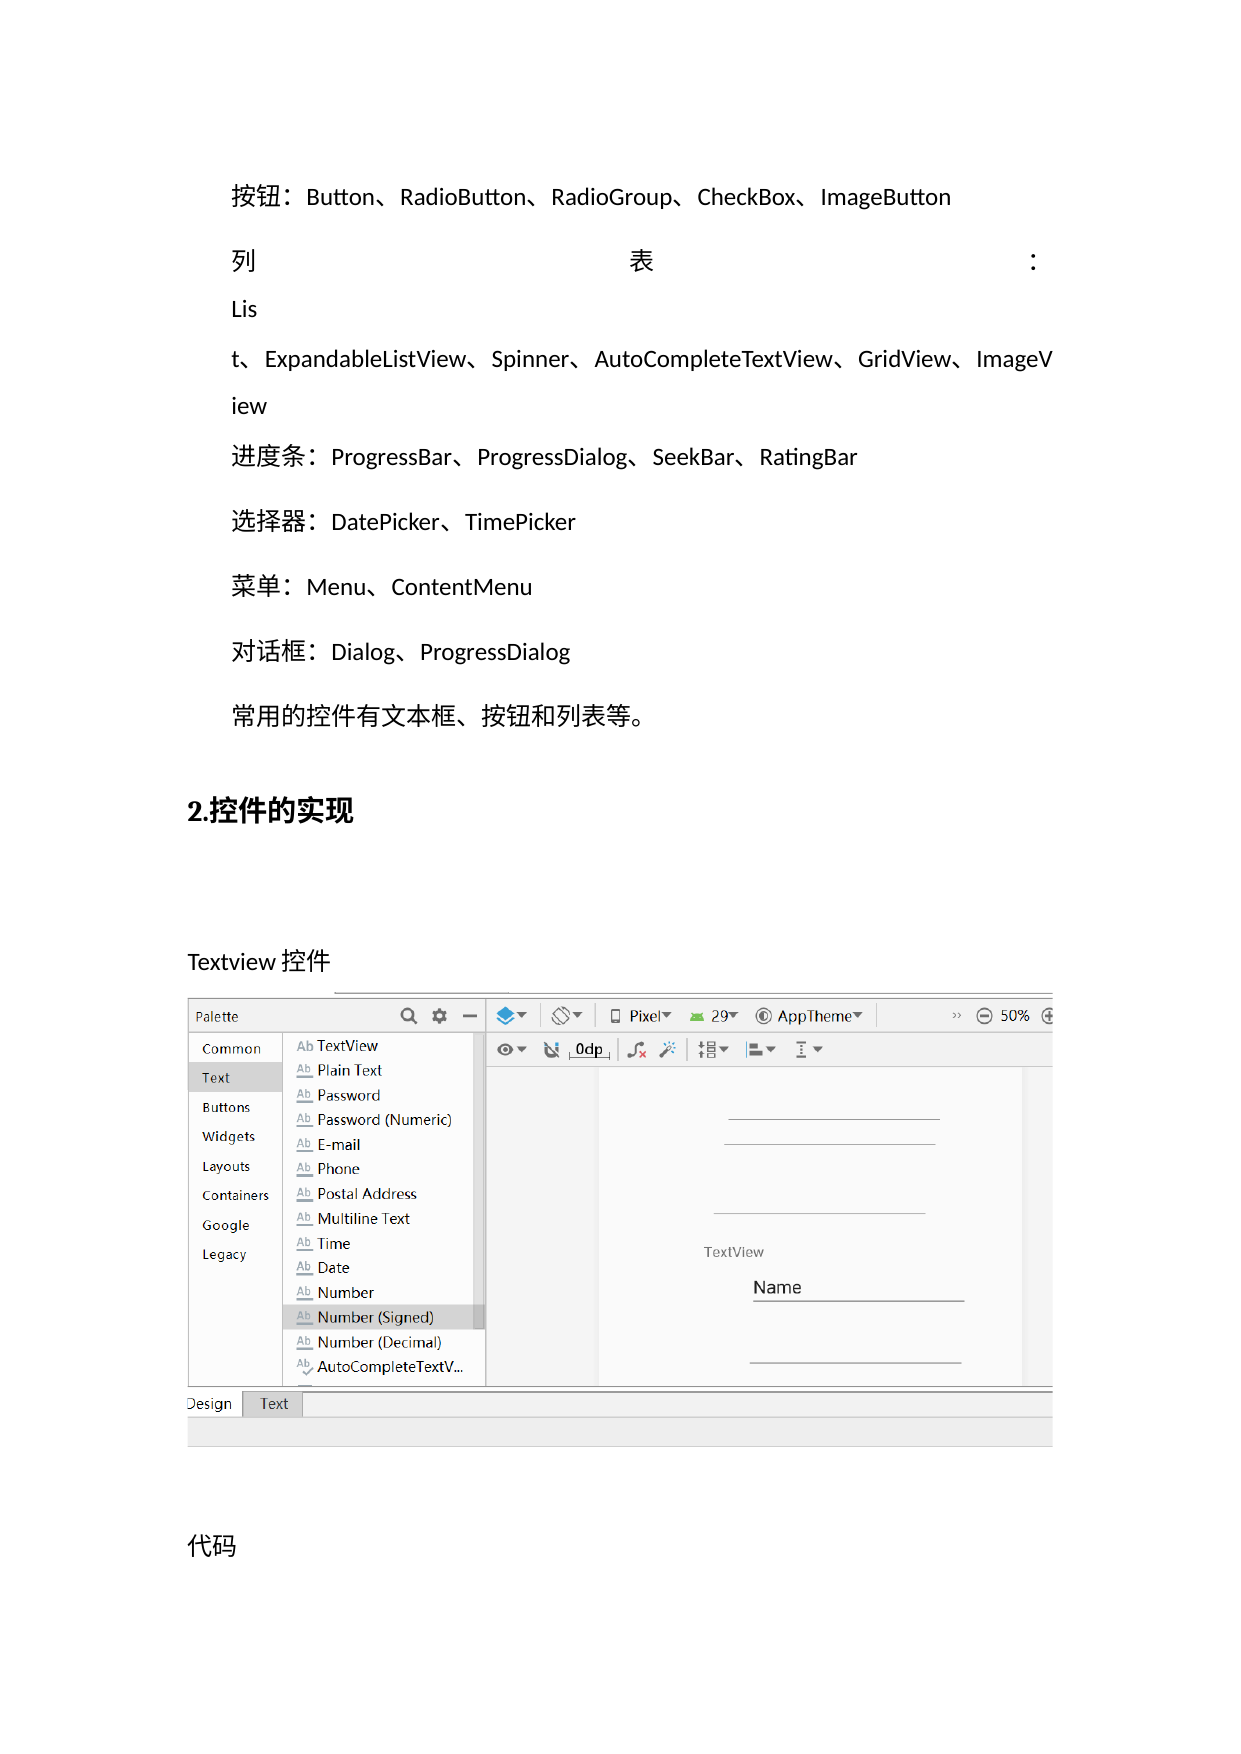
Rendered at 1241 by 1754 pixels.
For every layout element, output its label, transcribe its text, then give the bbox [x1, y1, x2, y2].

text 列表：List、ExpandableListView、Spinner、AutoCompleteTextView、GridView、ImageView [231, 227, 1053, 422]
text 按钮：Button、RadioButton、RadioGroup、CheckBox、ImageButton [231, 162, 1053, 227]
text 常用的控件有文本框、按钮和列表等。 [231, 682, 1053, 747]
text 菜单：Menu、ContentMenu [231, 552, 1053, 617]
picture [187, 992, 1053, 1482]
text 对话框：Dialog、ProgressDialog [231, 617, 1053, 682]
text 进度条：ProgressBar、ProgressDialog、SeekBar、RatingBar [231, 422, 1053, 487]
text 选择器：DatePicker、TimePicker [231, 487, 1053, 552]
subtitle 2.控件的实现 [187, 776, 1053, 841]
text Textview控件 [187, 927, 1053, 992]
text 代码 [187, 1482, 1053, 1577]
